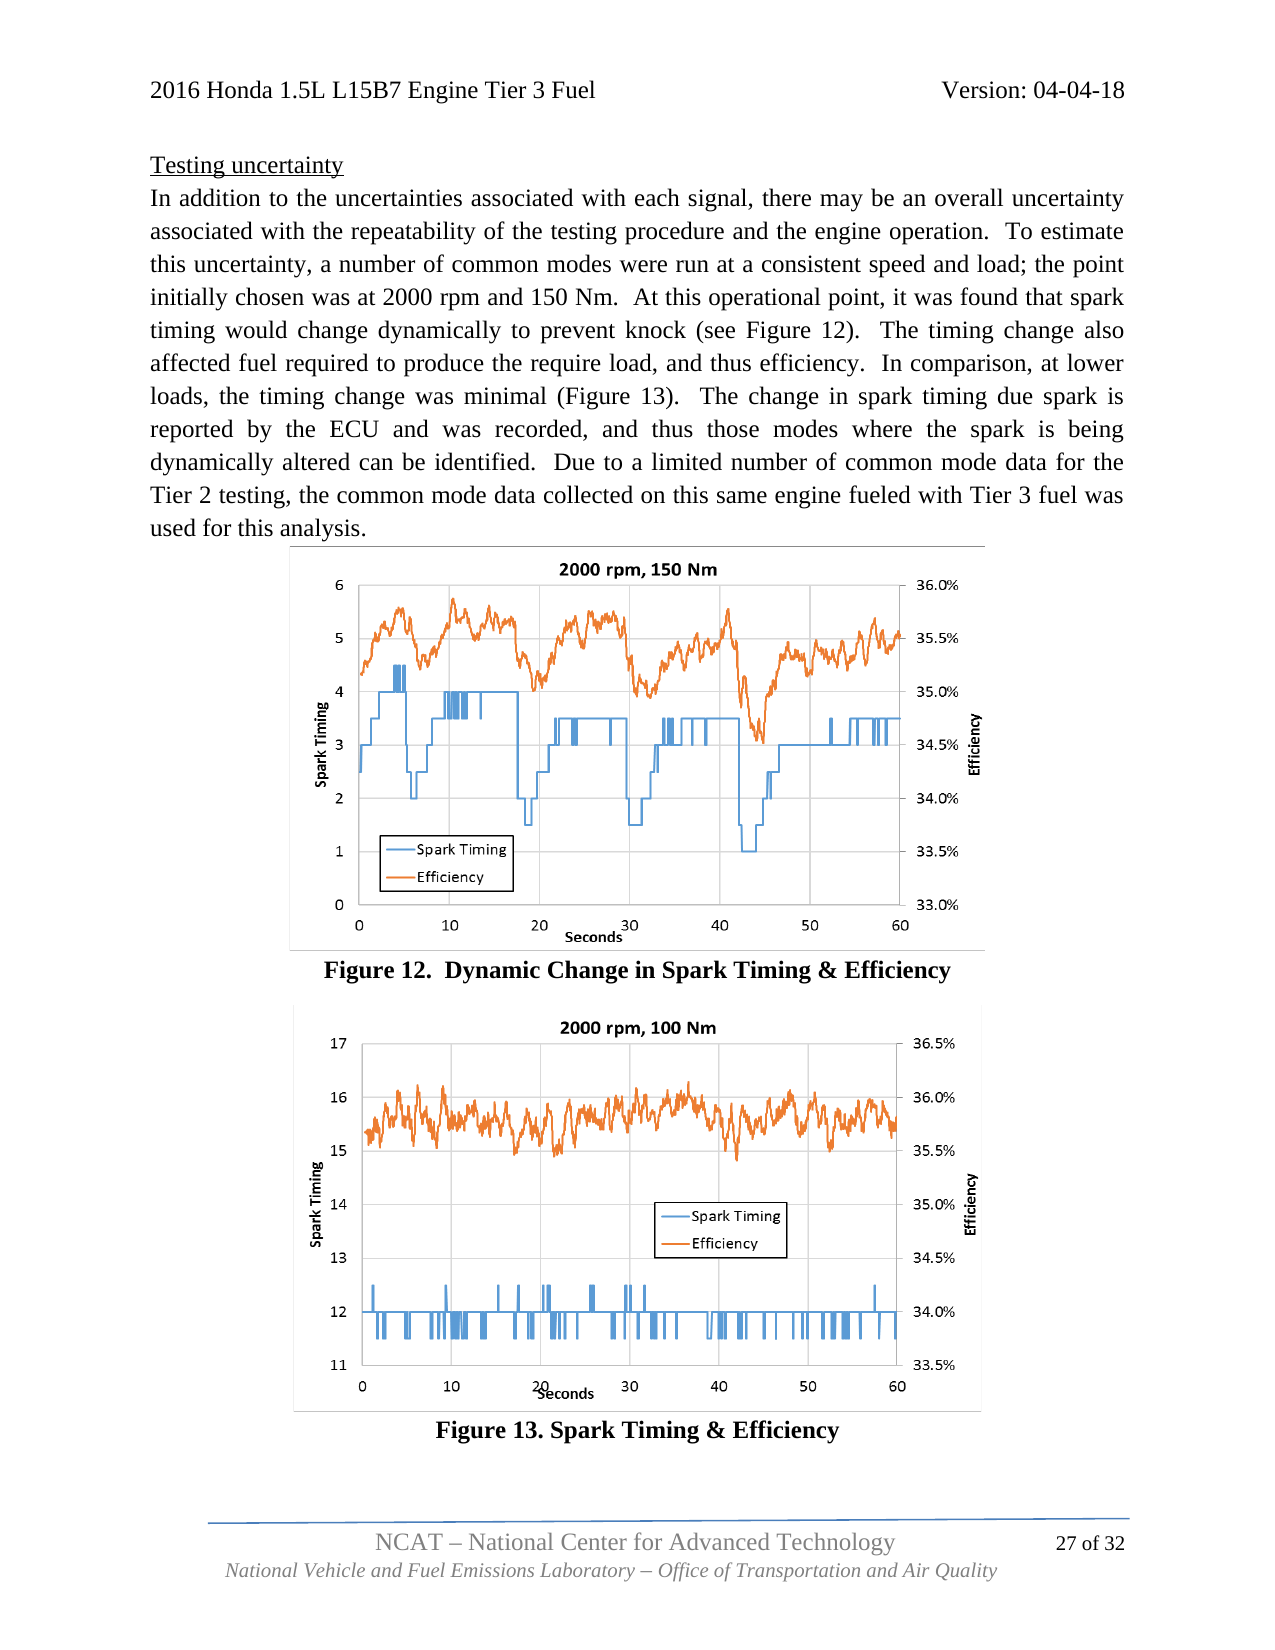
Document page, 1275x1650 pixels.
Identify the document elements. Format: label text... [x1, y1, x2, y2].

text In addition to the uncertainties associated with each signal, there may be an overall uncertainty associated with the repeatability of the testing procedure and the engine operation. To estimate this uncertainty, a number of common modes were run at a consistent speed and load; the point initially chosen was at 2000 rpm and 150 Nm. At this operational point, it was found that spark timing would change dynamically to prevent knock (see Figure 12). The timing change also affected fuel required to produce the require load, and thus efficiency. In comparison, at lower loads, the timing change was minimal (Figure 13). The change in spark timing due spark is reported by the ECU and was recorded, and thus those modes where the spark is being dynamically altered can be identified. Due to a limited number of common mode data for the Tier 2 testing, the common mode data collected on this same engine fueled with Tier 3 fuel was used for this analysis. [150, 183, 1125, 542]
text Figure 12. Dynamic Change in Spark Timing & Efficiency [150, 955, 1125, 984]
text Figure 13. Spark Timing & Efficiency [150, 1415, 1125, 1444]
picture [293, 1005, 982, 1412]
text Testing uncertainty [150, 150, 1125, 179]
picture [289, 546, 985, 951]
